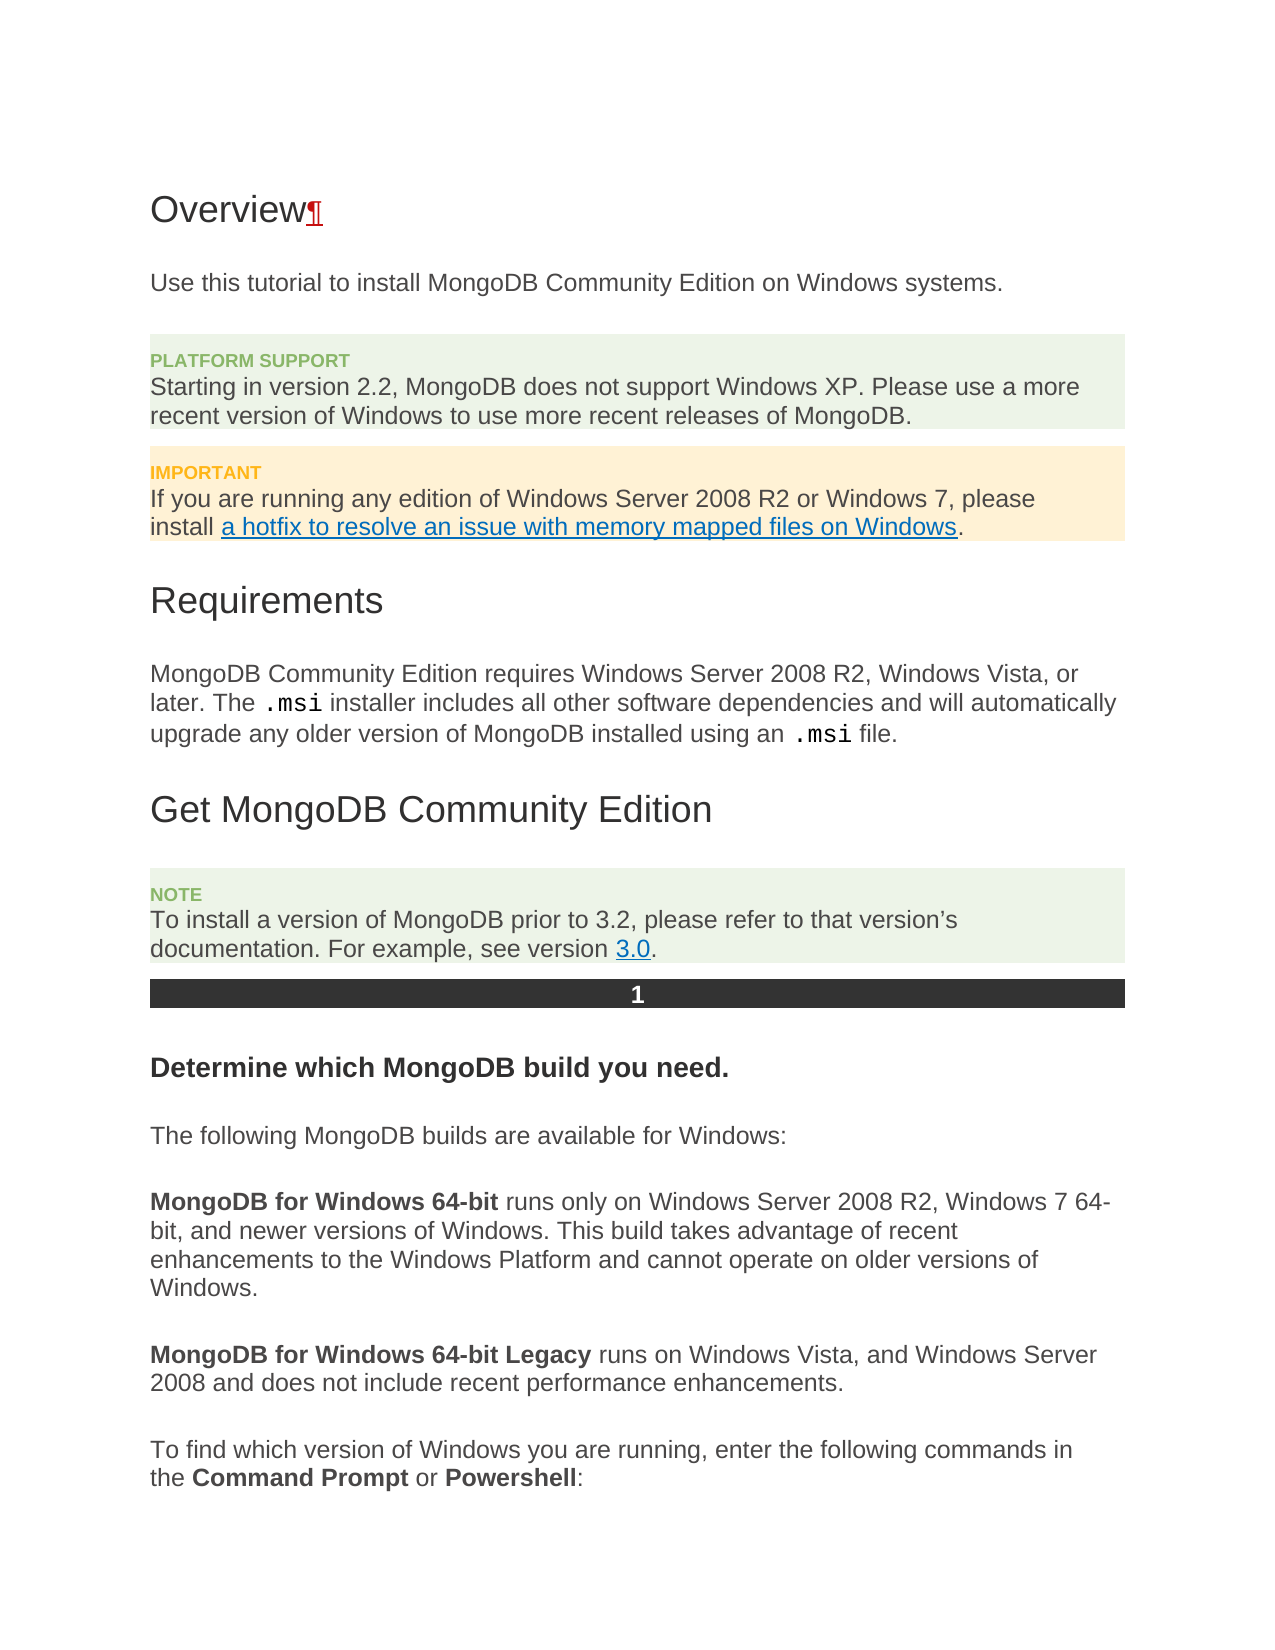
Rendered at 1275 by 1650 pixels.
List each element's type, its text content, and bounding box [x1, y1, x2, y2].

text To install a version of MongoDB prior to 3.2, please refer to that version’s documentation. For example, see version 3.0. [150, 905, 1125, 963]
text If you are running any edition of Windows Server 2008 R2 or Windows 7, please install a hotfix to resolve an issue with memory mapped files on Windows. [150, 483, 1125, 541]
text MongoDB for Windows 64-bit Legacy runs on Windows Vista, and Windows Server 2008 and does not include recent performance enhancements. [150, 1339, 1125, 1397]
text Overview¶ [150, 187, 1125, 231]
text 1 [150, 979, 1125, 1008]
text MongoDB Community Edition requires Windows Server 2008 R2, Windows Vista, or later. The .msi installer includes all other software dependencies and will automatically upgrade any older version of MongoDB installed using an .msi file. [150, 659, 1125, 750]
text PLATFORM SUPPORT [150, 334, 1125, 372]
text Determine which MongoDB build you need. [150, 1046, 1125, 1083]
text To find which version of Windows you are running, enter the following commands in the Command Prompt or Powershell: [150, 1434, 1125, 1492]
text MongoDB for Windows 64-bit runs only on Windows Server 2008 R2, Windows 7 64-bit, and newer versions of Windows. This build takes advantage of recent enhancements to the Windows Platform and cannot operate on older versions of Windows. [150, 1187, 1125, 1302]
text Use this tutorial to install MongoDB Community Edition on Windows systems. [150, 268, 1125, 297]
text Starting in version 2.2, MongoDB does not support Windows XP. Please use a more recent version of Windows to use more recent releases of MongoDB. [150, 372, 1125, 429]
text Requirements [150, 578, 1125, 622]
text The following MongoDB builds are available for Windows: [150, 1121, 1125, 1149]
text Get MongoDB Community Edition [150, 787, 1125, 830]
text IMPORTANT [150, 446, 1125, 483]
text NOTE [150, 868, 1125, 905]
